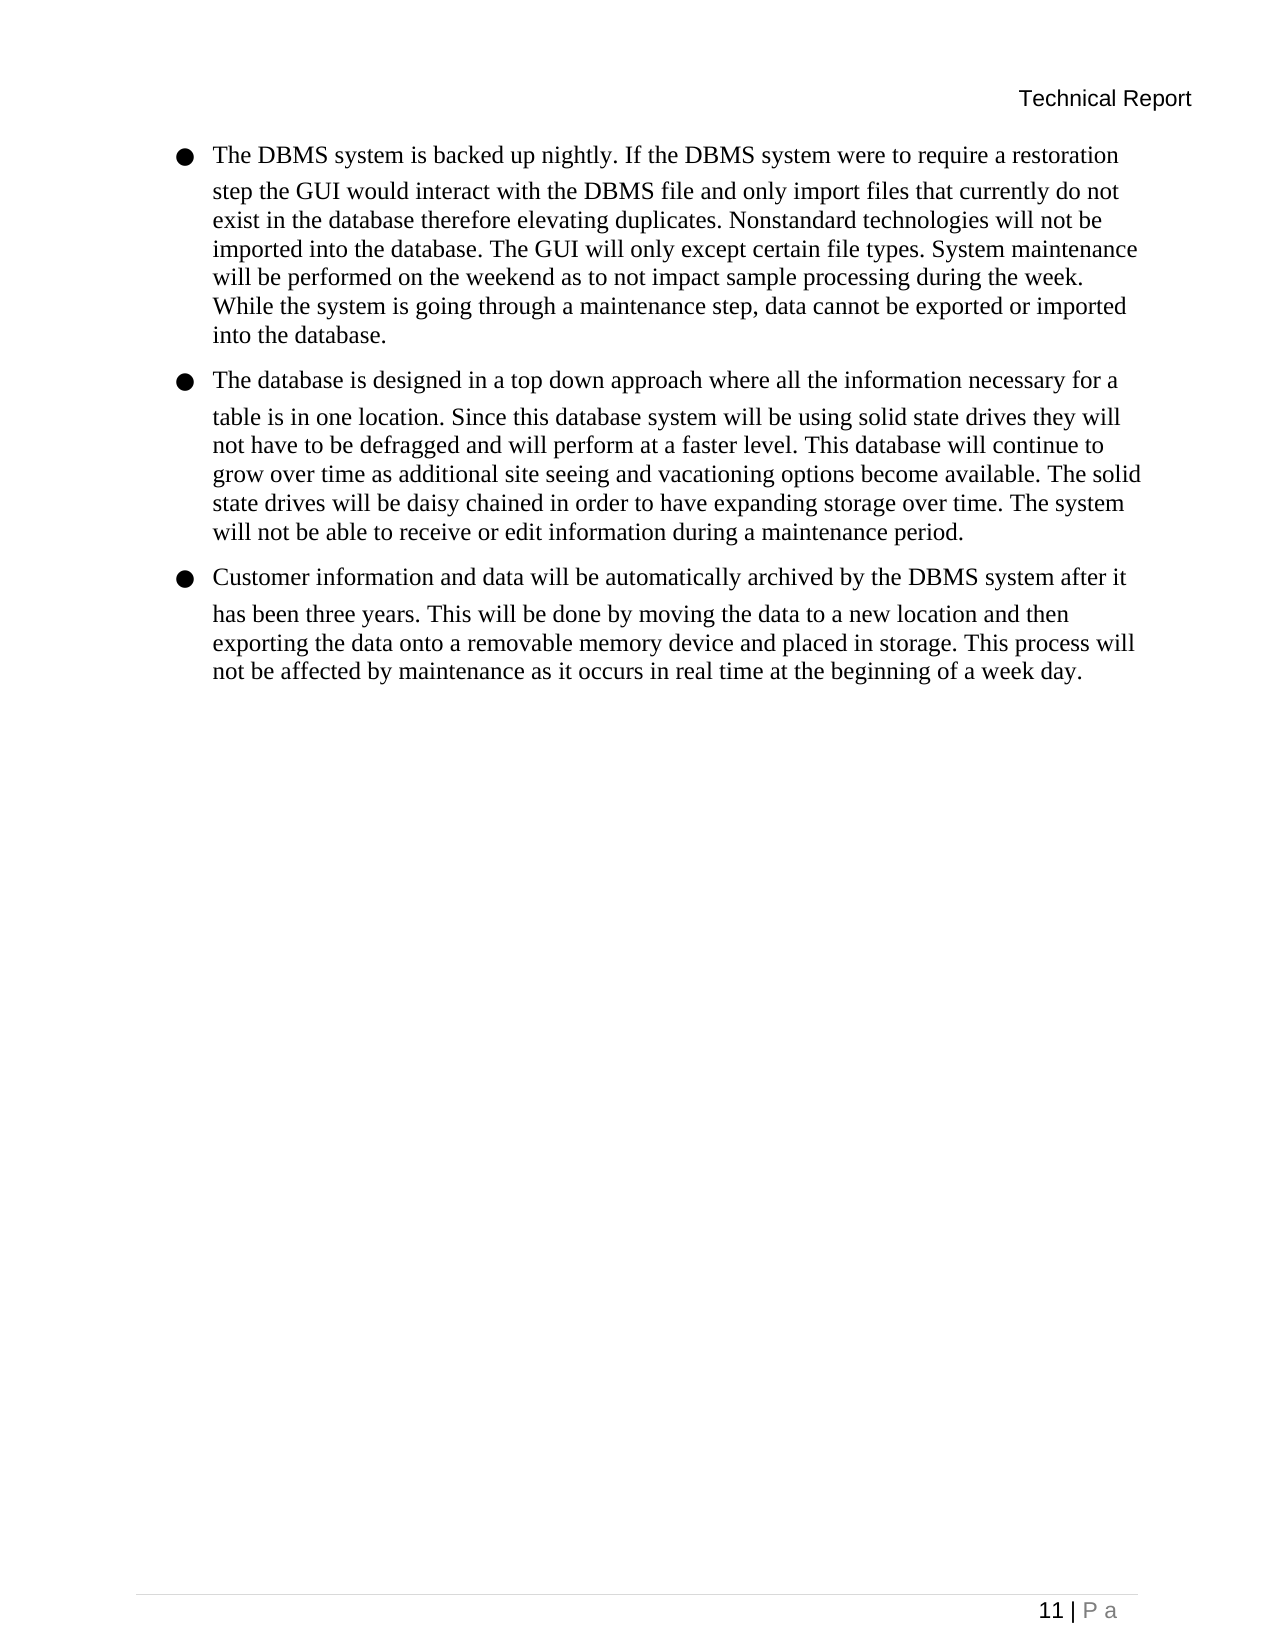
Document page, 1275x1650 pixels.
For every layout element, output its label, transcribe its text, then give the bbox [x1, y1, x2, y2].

list The DBMS system is backed up nightly. If the DBMS system were to require a restoration step the GUI would interact with the DBMS file and only import files that currently do not exist in the database therefore elevating duplicates. Nonstandard technologies will not be imported into the database. The GUI will only except certain file types. System maintenance will be performed on the weekend as to not impact sample processing during the week. While the system is going through a maintenance step, data cannot be exported or imported into the database. [175, 129, 1142, 349]
list Customer information and data will be automatically archived by the DBMS system after it has been three years. This will be done by moving the data to a new location and then exporting the data onto a removable memory device and placed in storage. This process will not be affected by maintenance as it occurs in real time at the beginning of a week day. [175, 552, 1142, 685]
list The database is designed in a top down approach where all the information necessary for a table is in one location. Since this database system will be using solid state drives they will not have to be defragged and will perform at a faster level. This database will continue to grow over time as additional site seeing and vacationing options become available. The solid state drives will be daisy chained in order to have expanding storage over time. The system will not be able to receive or edit information during a maintenance period. [175, 355, 1142, 546]
